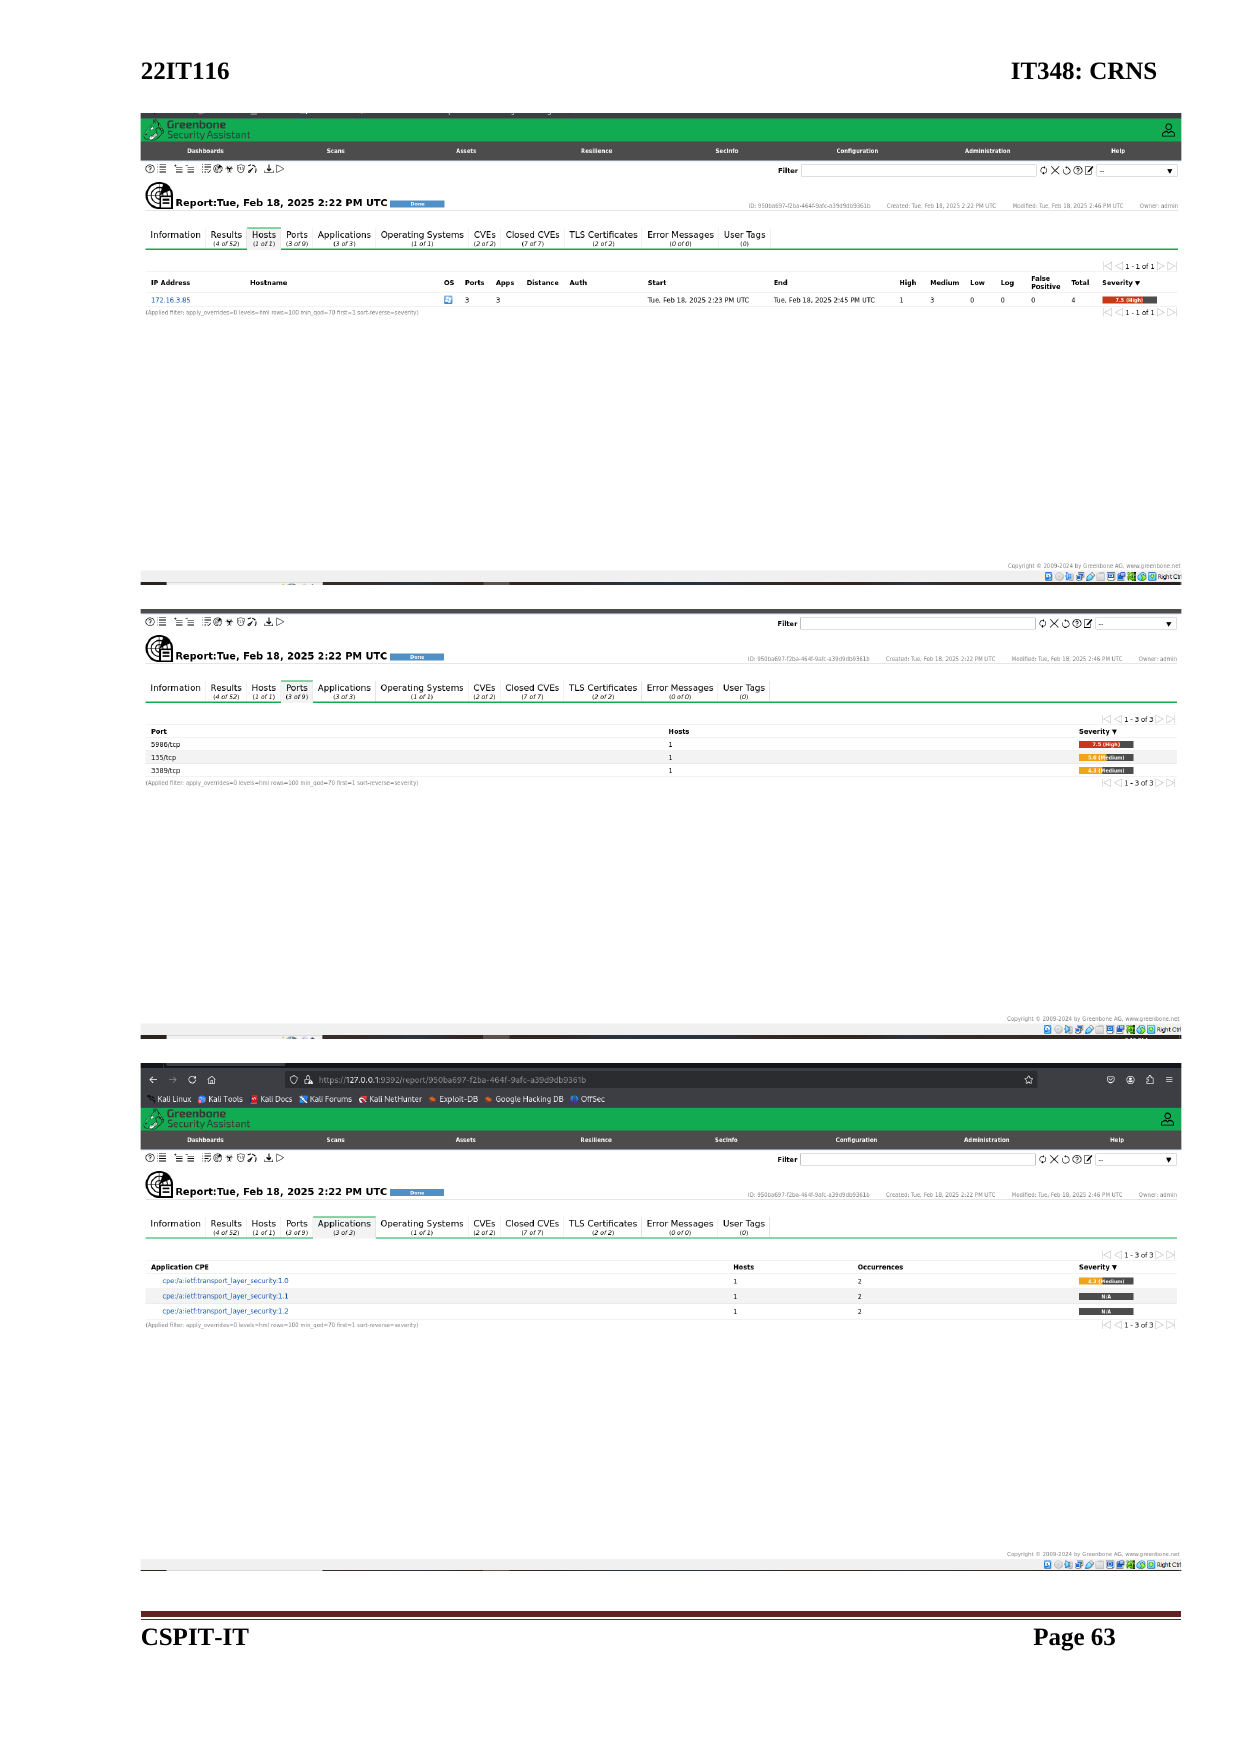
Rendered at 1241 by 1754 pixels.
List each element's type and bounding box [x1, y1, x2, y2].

picture [140, 609, 1182, 1039]
picture [140, 113, 1182, 585]
picture [140, 1063, 1182, 1571]
